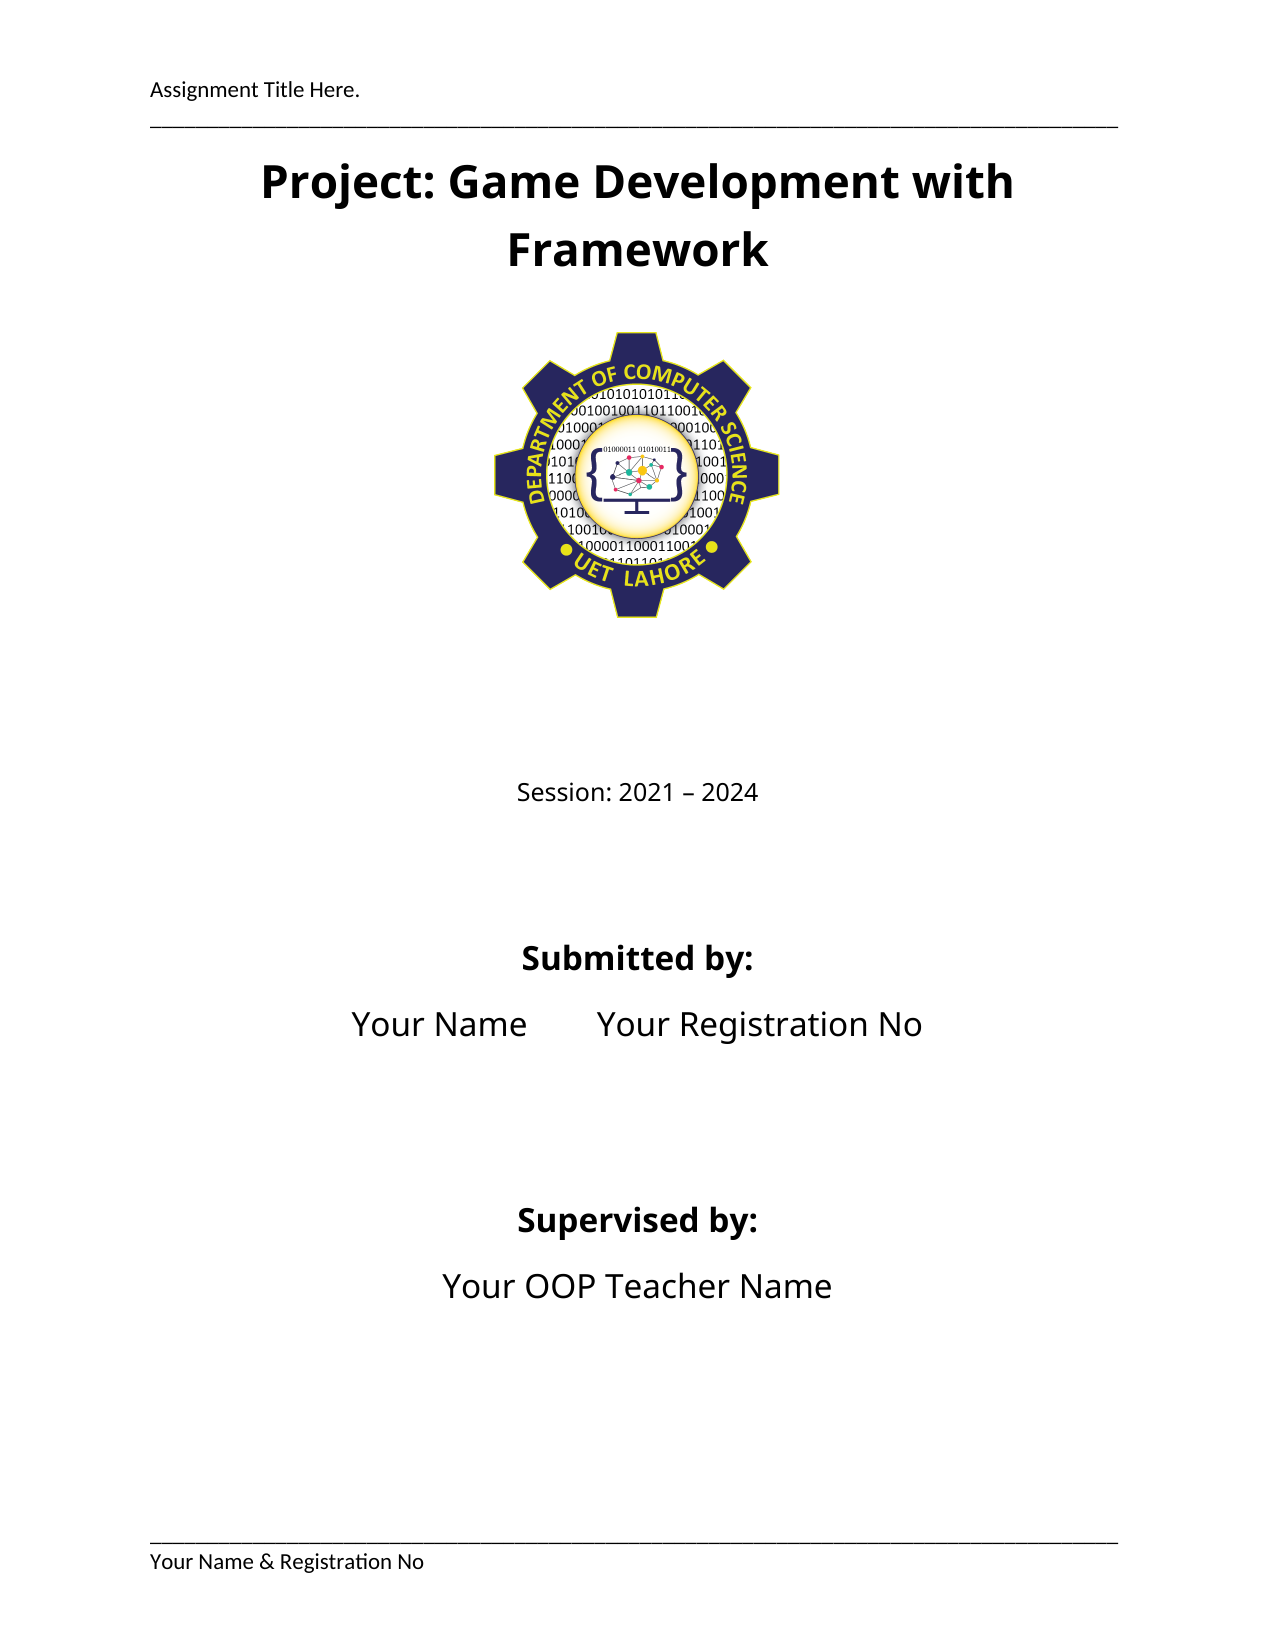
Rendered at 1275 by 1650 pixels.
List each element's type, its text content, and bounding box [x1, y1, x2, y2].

text Session: 2021 – 2024 [150, 774, 1125, 808]
text Submitted by: [150, 935, 1125, 980]
text Your Name Your Registration No [150, 1000, 1125, 1046]
text Your OOP Teacher Name [150, 1263, 1125, 1308]
text Project: Game Development with Framework [150, 150, 1125, 280]
picture [493, 332, 780, 618]
text Supervised by: [150, 1197, 1125, 1243]
